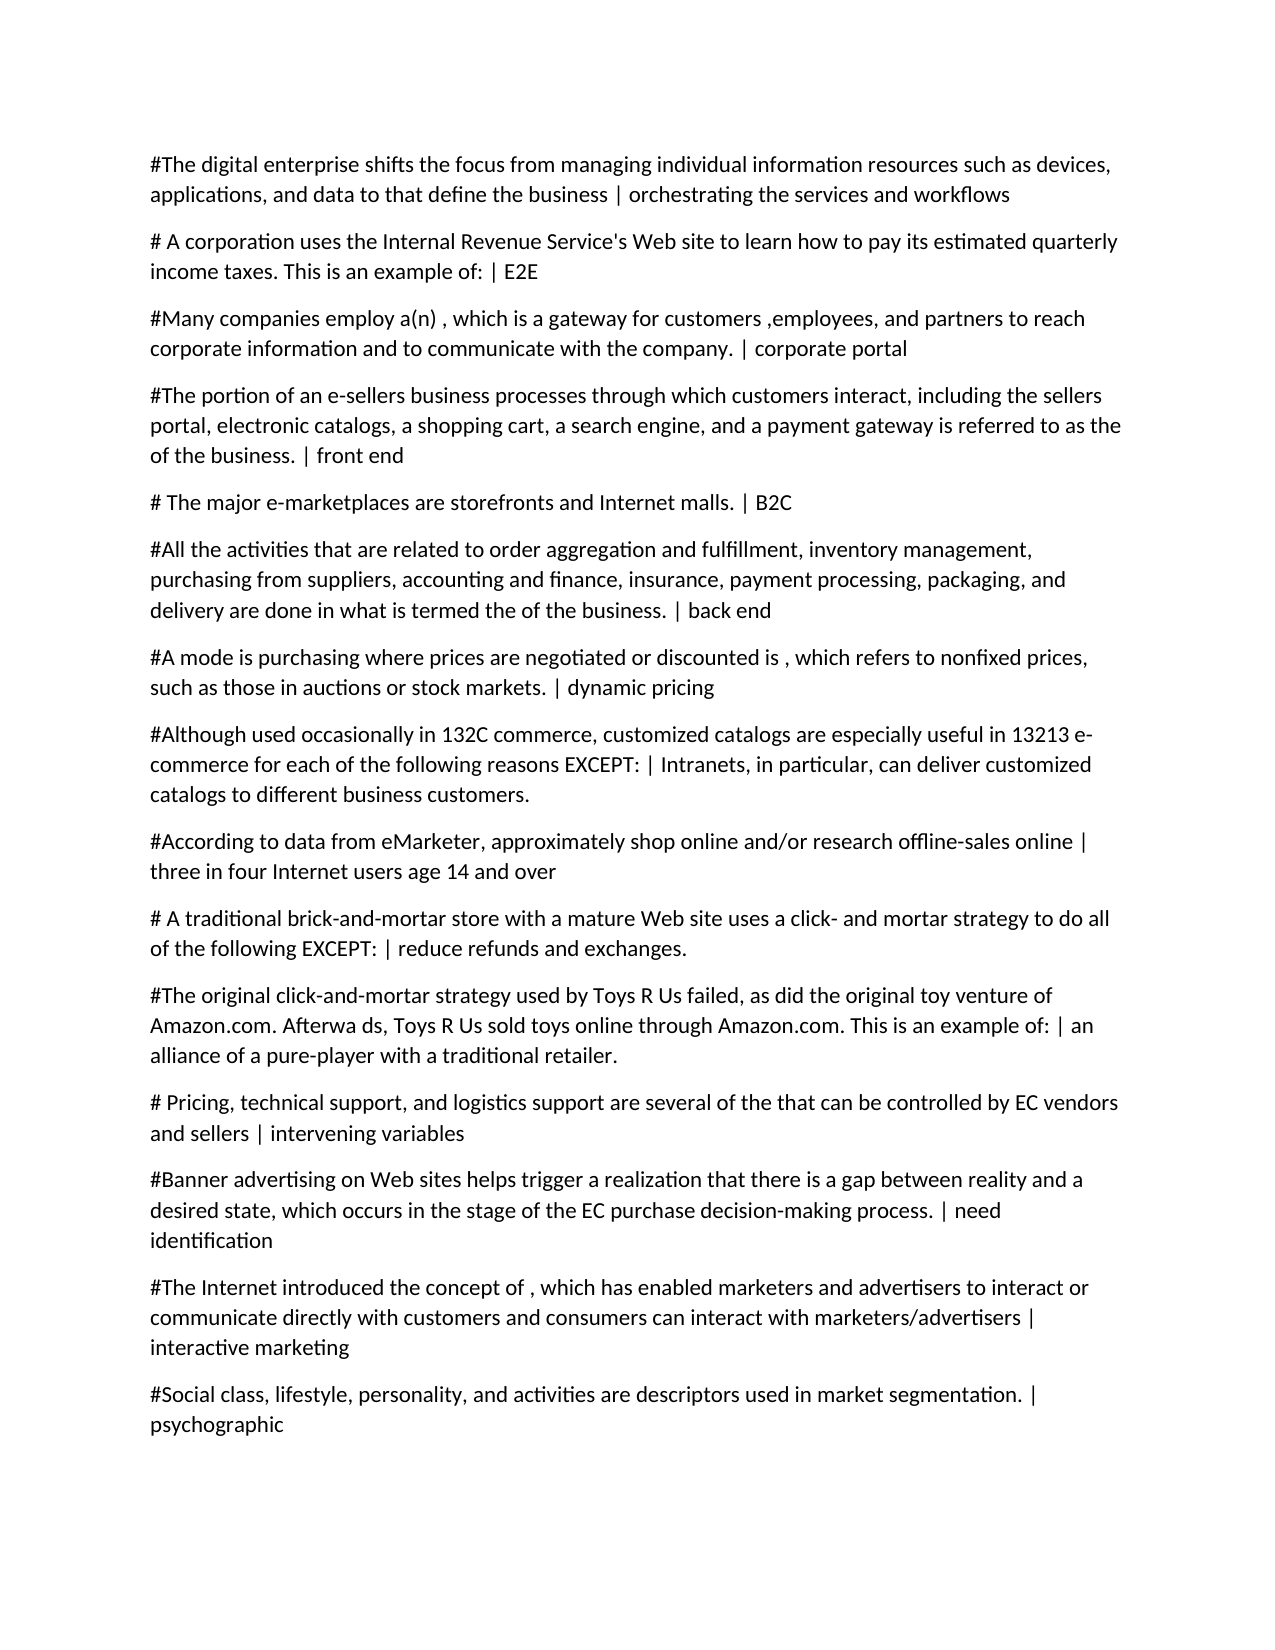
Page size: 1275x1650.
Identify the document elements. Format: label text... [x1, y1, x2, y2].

text #A mode is purchasing where prices are negotiated or discounted is , which refers to nonfixed prices, such as those in auctions or stock markets. | dynamic pricing [150, 643, 1125, 701]
text #All the activities that are related to order aggregation and fulfillment, inventory management, purchasing from suppliers, accounting and finance, insurance, payment processing, packaging, and delivery are done in what is termed the of the business. | back end [150, 535, 1125, 624]
text #The Internet introduced the concept of , which has enabled marketers and advertisers to interact or communicate directly with customers and consumers can interact with marketers/advertisers | interactive marketing [150, 1273, 1125, 1361]
text #According to data from eMarketer, approximately shop online and/or research offline-sales online | three in four Internet users age 14 and over [150, 827, 1125, 885]
text # The major e-marketplaces are storefronts and Internet malls. | B2C [150, 488, 1125, 517]
text #Many companies employ a(n) , which is a gateway for customers ,employees, and partners to reach corporate information and to communicate with the company. | corporate portal [150, 304, 1125, 362]
text # A corporation uses the Internal Revenue Service's Web site to learn how to pay its estimated quarterly income taxes. This is an example of: | E2E [150, 227, 1125, 285]
text #The digital enterprise shifts the focus from managing individual information resources such as devices, applications, and data to that define the business | orchestrating the services and workflows [150, 150, 1125, 208]
text #Banner advertising on Web sites helps trigger a realization that there is a gap between reality and a desired state, which occurs in the stage of the EC purchase decision-making process. | need identification [150, 1166, 1125, 1254]
text # Pricing, technical support, and logistics support are several of the that can be controlled by EC vendors and sellers | intervening variables [150, 1088, 1125, 1147]
text #The portion of an e-sellers business processes through which customers interact, including the sellers portal, electronic catalogs, a shopping cart, a search engine, and a payment gateway is referred to as the of the business. | front end [150, 381, 1125, 470]
text #Social class, lifestyle, personality, and activities are descriptors used in market segmentation. | psychographic [150, 1380, 1125, 1438]
text #Although used occasionally in 132C commerce, customized catalogs are especially useful in 13213 e-commerce for each of the following reasons EXCEPT: | Intranets, in particular, can deliver customized catalogs to different business customers. [150, 720, 1125, 808]
text #The original click-and-mortar strategy used by Toys R Us failed, as did the original toy venture of Amazon.com. Afterwa ds, Toys R Us sold toys online through Amazon.com. This is an example of: | an alliance of a pure-player with a traditional retailer. [150, 981, 1125, 1070]
text # A traditional brick-and-mortar store with a mature Web site uses a click- and mortar strategy to do all of the following EXCEPT: | reduce refunds and exchanges. [150, 904, 1125, 962]
